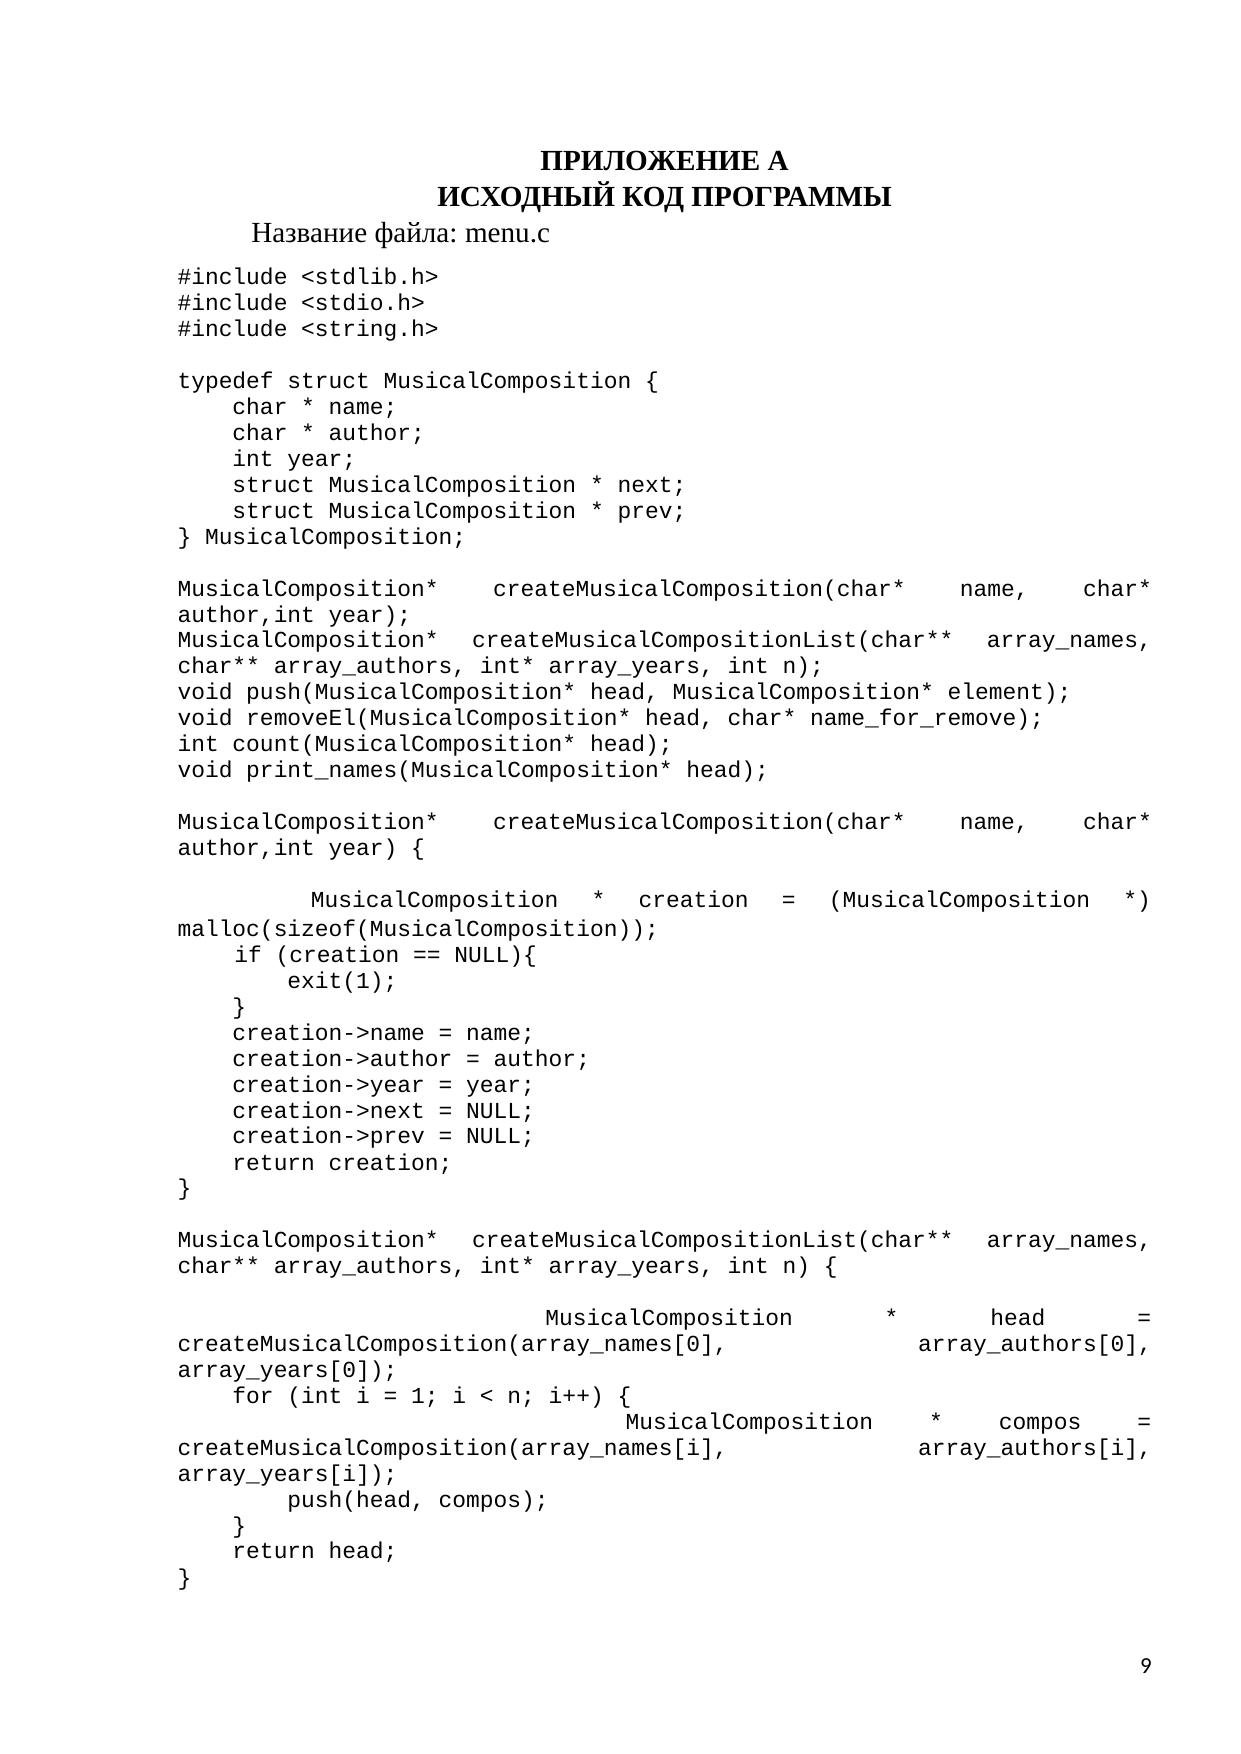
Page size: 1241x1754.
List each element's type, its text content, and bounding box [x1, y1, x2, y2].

text for (int i = 1; i < n; i++) { [177, 1384, 1152, 1410]
text void push(MusicalComposition* head, MusicalComposition* element); [177, 681, 1152, 707]
text struct MusicalComposition * next; [177, 473, 1152, 499]
text #include <string.h> [177, 318, 1152, 343]
text int count(MusicalComposition* head); [177, 733, 1152, 758]
text char * name; [177, 395, 1152, 421]
subtitle ПРИЛОЖЕНИЕ А ИСХОДНЫЙ КОД ПРОГРАММЫ [177, 143, 1152, 213]
text creation->next = NULL; [177, 1099, 1152, 1125]
text Название файла: menu.c [177, 215, 1152, 249]
text char * author; [177, 421, 1152, 447]
text void removeEl(MusicalComposition* head, char* name_for_remove); [177, 707, 1152, 733]
text typedef struct MusicalComposition { [177, 369, 1152, 395]
text } [177, 1177, 1152, 1203]
text MusicalComposition* createMusicalCompositionList(char** array_names, char** array_authors, int* array_years, int n); [177, 629, 1152, 681]
text void print_names(MusicalComposition* head); [177, 758, 1152, 784]
text MusicalComposition * head = createMusicalComposition(array_names[0], array_authors[0], array_years[0]); [177, 1306, 1152, 1384]
text MusicalComposition* createMusicalComposition(char* name, char* author,int year); [177, 577, 1152, 629]
text creation->author = author; [177, 1047, 1152, 1073]
text #include <stdlib.h> [177, 266, 1152, 292]
text MusicalComposition * compos = createMusicalComposition(array_names[i], array_authors[i], array_years[i]); [177, 1410, 1152, 1488]
text struct MusicalComposition * prev; [177, 499, 1152, 525]
text int year; [177, 447, 1152, 473]
text #include <stdio.h> [177, 292, 1152, 318]
text if (creation == NULL){ [177, 943, 1152, 969]
text return creation; [177, 1151, 1152, 1177]
text creation->year = year; [177, 1073, 1152, 1099]
text push(head, compos); [177, 1488, 1152, 1514]
text MusicalComposition* createMusicalComposition(char* name, char* author,int year) { [177, 810, 1152, 862]
text creation->name = name; [177, 1021, 1152, 1047]
text } [177, 1514, 1152, 1540]
text } MusicalComposition; [177, 525, 1152, 551]
text creation->prev = NULL; [177, 1125, 1152, 1151]
text } [177, 1566, 1152, 1592]
text exit(1); [177, 969, 1152, 995]
text MusicalComposition* createMusicalCompositionList(char** array_names, char** array_authors, int* array_years, int n) { [177, 1229, 1152, 1281]
text MusicalComposition * creation = (MusicalComposition *) malloc(sizeof(MusicalComposition)); [177, 888, 1152, 943]
text } [177, 995, 1152, 1021]
text return head; [177, 1540, 1152, 1566]
